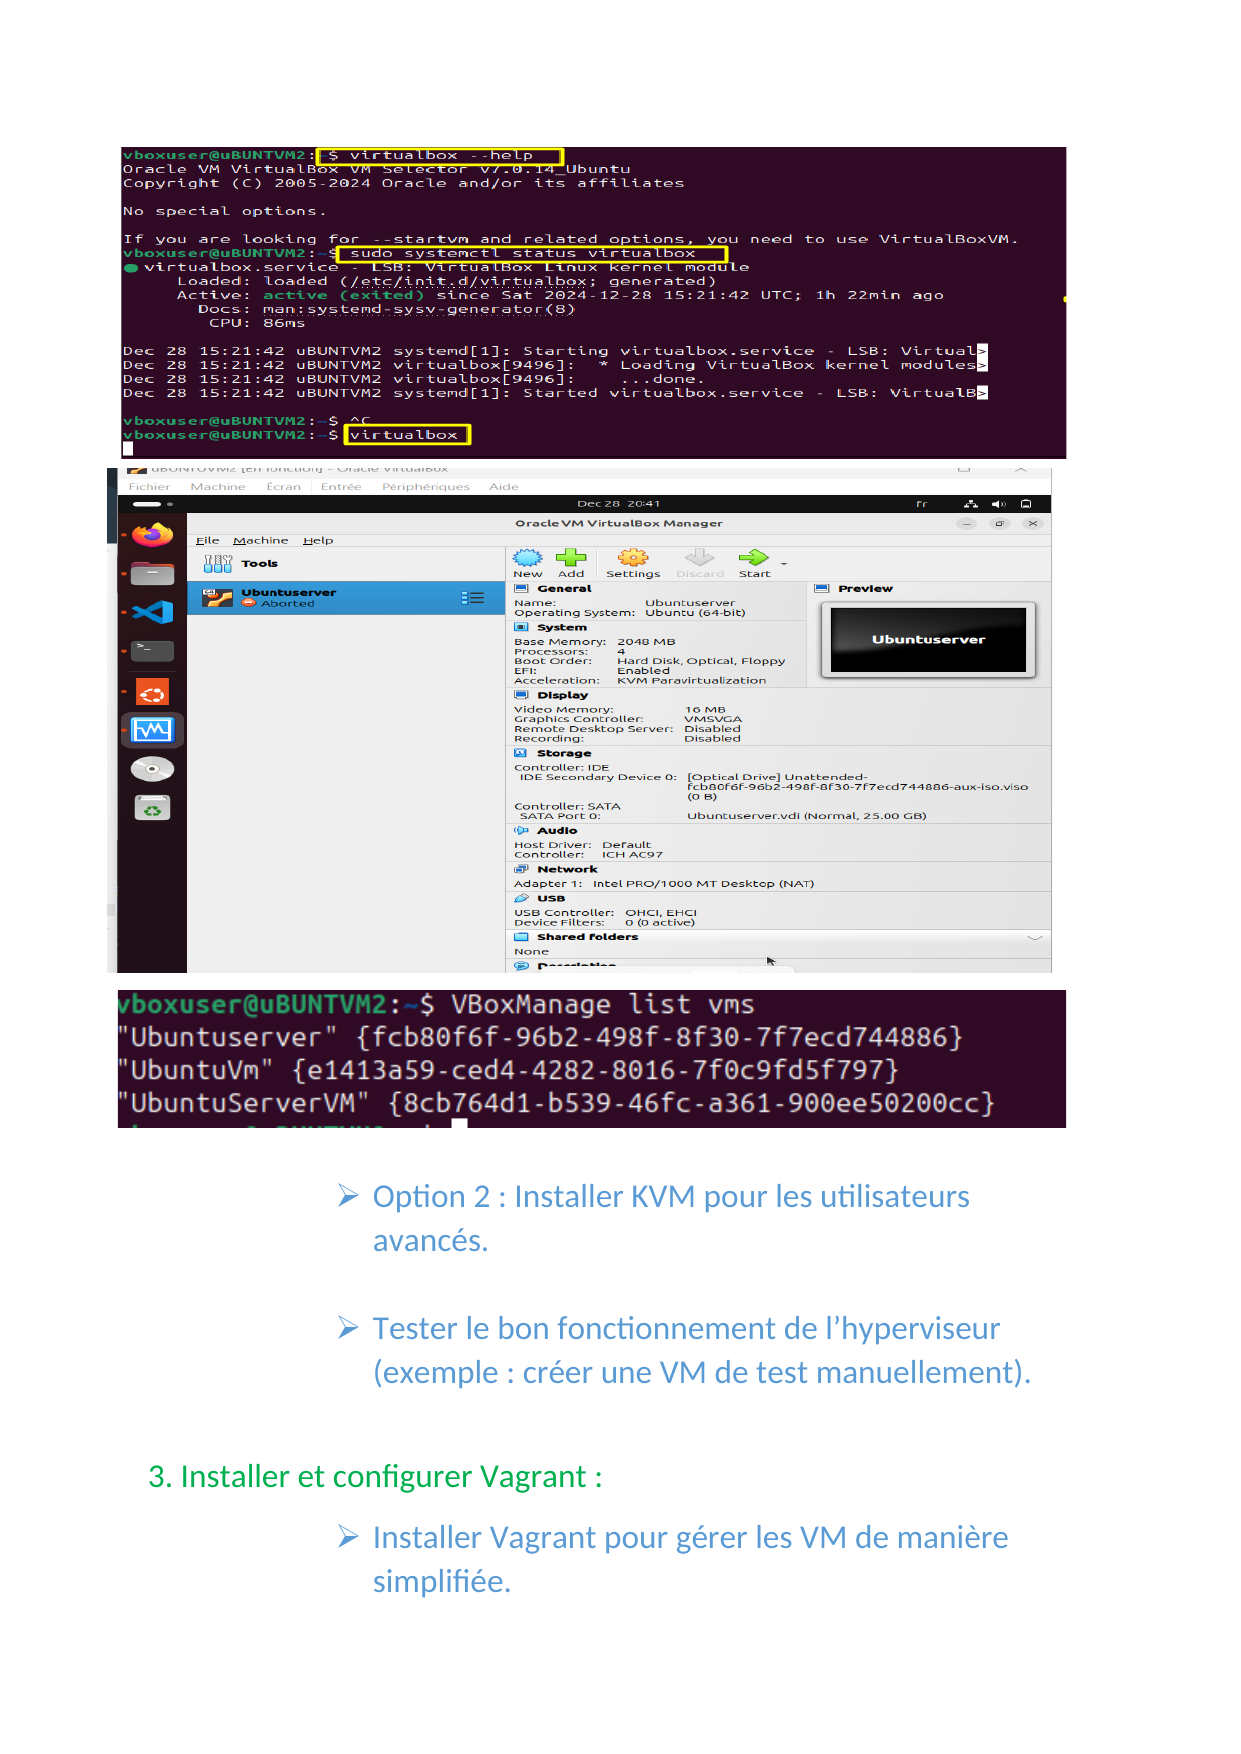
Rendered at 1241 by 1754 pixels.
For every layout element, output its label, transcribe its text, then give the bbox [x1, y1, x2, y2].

list Option 2 : Installer KVM pour les utilisateurs avancés. [335, 1175, 1093, 1260]
text 3. Installer et configurer Vagrant : [148, 1456, 1093, 1496]
picture [117, 990, 1067, 1128]
picture [121, 147, 1067, 459]
picture [107, 468, 1053, 973]
list Installer Vagrant pour gérer les VM de manière simplifiée. [335, 1516, 1093, 1601]
list Tester le bon fonctionnement de l’hyperviseur (exemple : créer une VM de test manuellement). [335, 1307, 1093, 1392]
